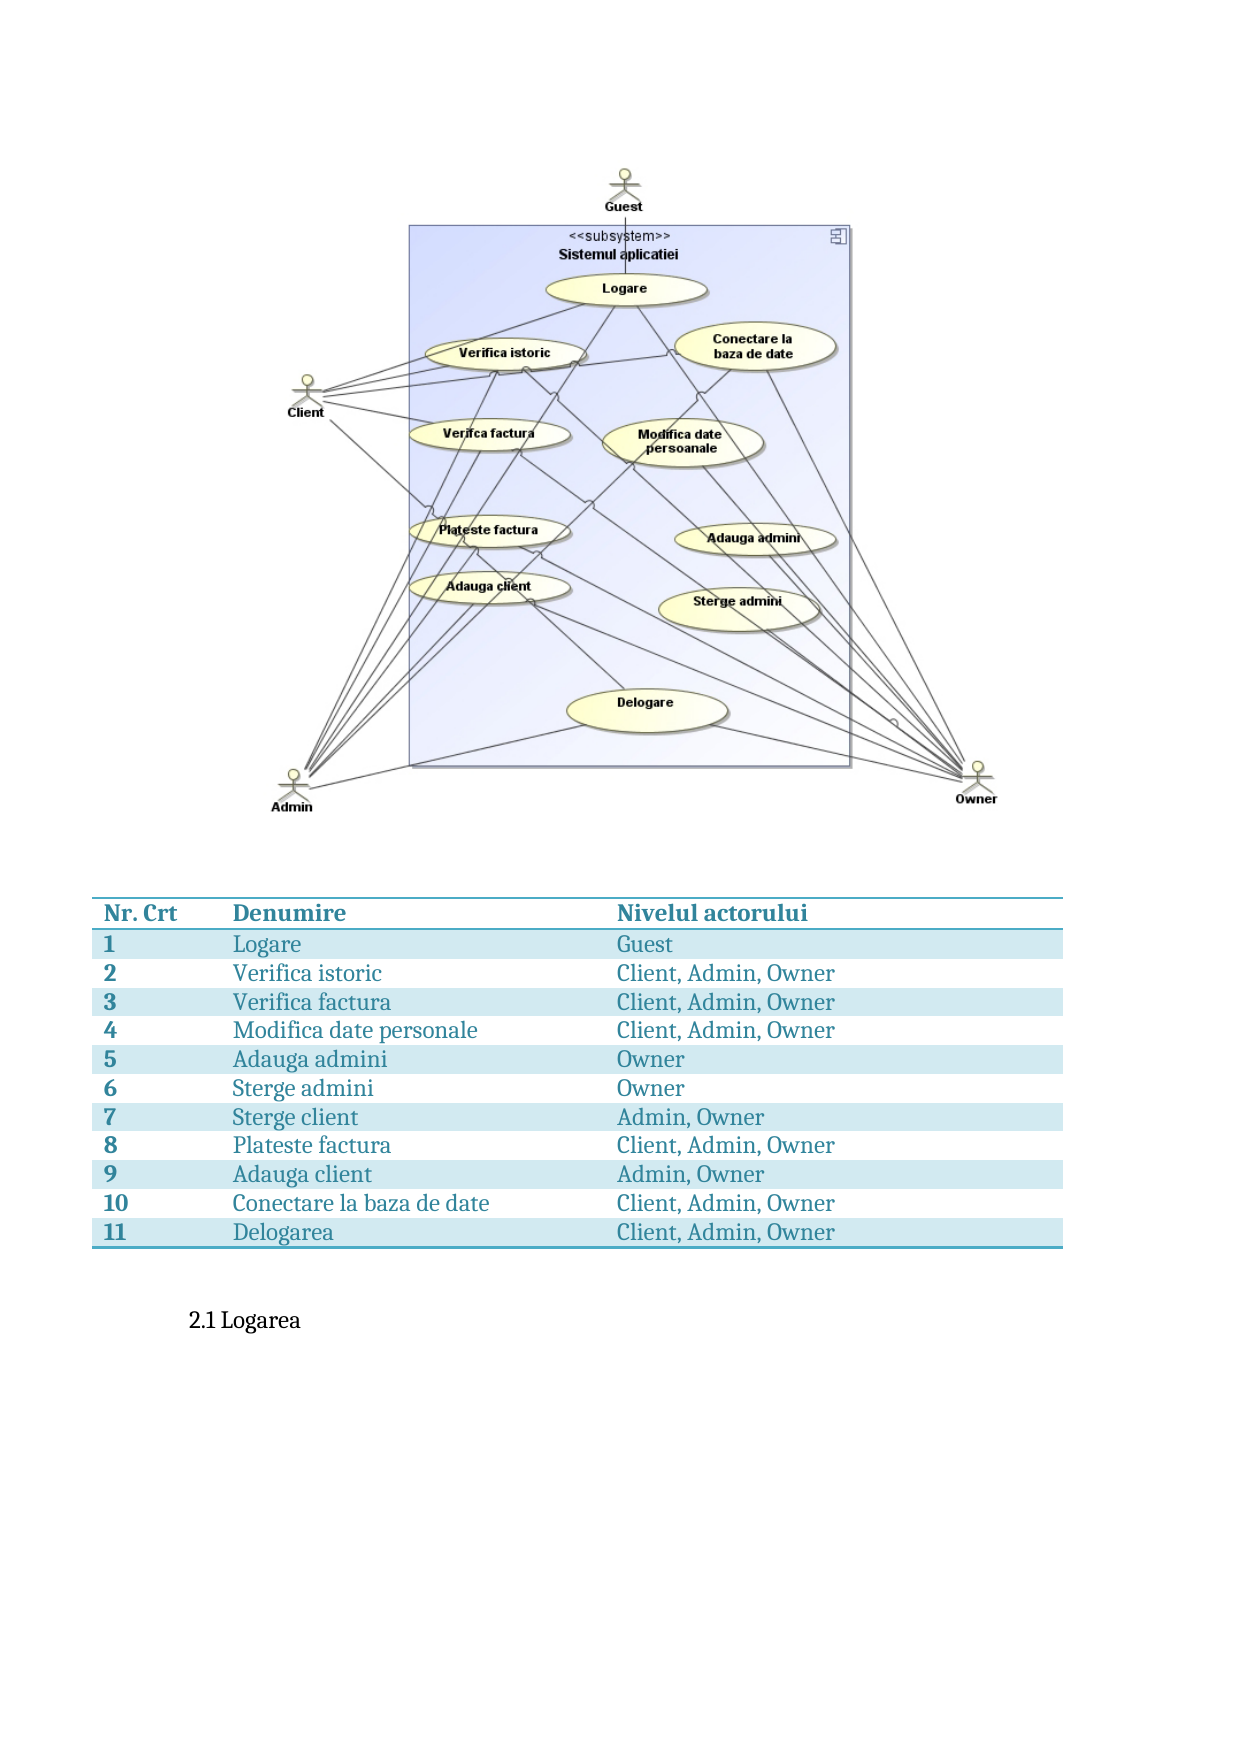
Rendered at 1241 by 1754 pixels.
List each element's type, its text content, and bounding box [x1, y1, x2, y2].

table_cell Guest [606, 930, 1063, 959]
table_cell Client, Admin, Owner [606, 988, 1063, 1016]
table_cell 4 [92, 1016, 221, 1045]
table_cell Sterge client [221, 1103, 606, 1131]
table_cell Client, Admin, Owner [606, 1189, 1063, 1218]
table_cell Verifica factura [221, 988, 606, 1016]
table_cell Verifica istoric [221, 959, 606, 988]
table_cell 7 [92, 1103, 221, 1131]
table_cell Client, Admin, Owner [606, 959, 1063, 988]
table_cell 2 [92, 959, 221, 988]
table_cell Admin, Owner [606, 1103, 1063, 1131]
table_cell Sterge admini [221, 1074, 606, 1103]
table_cell Client, Admin, Owner [606, 1131, 1063, 1160]
table_cell Owner [606, 1074, 1063, 1103]
table_cell Conectare la baza de date [221, 1189, 606, 1218]
table_cell Logare [221, 930, 606, 959]
table_cell 10 [92, 1189, 221, 1218]
table_header Nivelul actorului [606, 899, 1063, 928]
table_cell 5 [92, 1045, 221, 1074]
table_cell Delogarea [221, 1218, 606, 1246]
table_cell 6 [92, 1074, 221, 1103]
table_cell 1 [92, 930, 221, 959]
table_cell 9 [92, 1160, 221, 1189]
table_cell 8 [92, 1131, 221, 1160]
table_header Denumire [221, 899, 606, 928]
table_cell Adauga client [221, 1160, 606, 1189]
table_header Nr. Crt [92, 899, 221, 928]
table_cell 11 [92, 1218, 221, 1246]
table_cell Admin, Owner [606, 1160, 1063, 1189]
table_cell Client, Admin, Owner [606, 1218, 1063, 1246]
table_cell Owner [606, 1045, 1063, 1074]
table_cell Client, Admin, Owner [606, 1016, 1063, 1045]
list 2.1 Logarea [189, 1306, 1053, 1335]
picture [188, 150, 1009, 869]
table_cell Adauga admini [221, 1045, 606, 1074]
table_cell 3 [92, 988, 221, 1016]
table_cell Plateste factura [221, 1131, 606, 1160]
table_cell Modifica date personale [221, 1016, 606, 1045]
